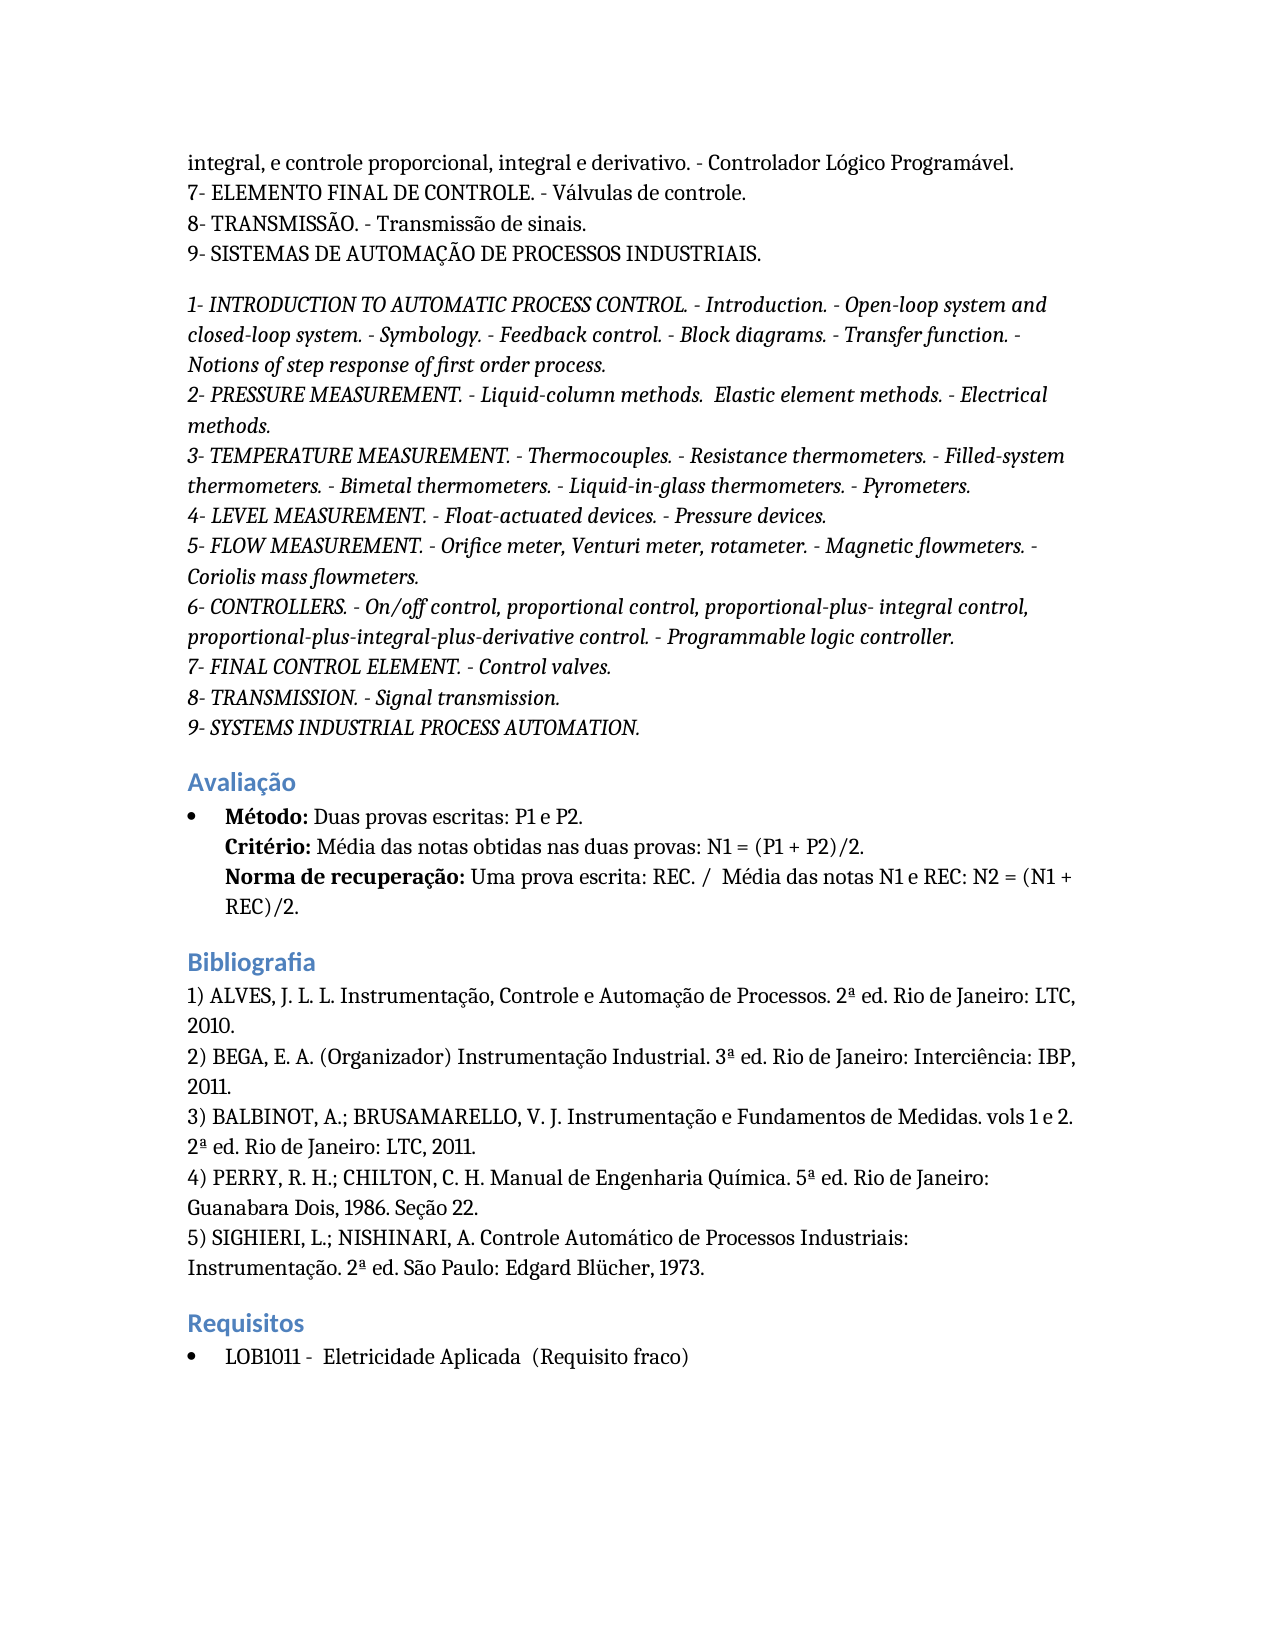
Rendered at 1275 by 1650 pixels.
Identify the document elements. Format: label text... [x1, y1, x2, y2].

subtitle Bibliografia [187, 945, 1087, 978]
text 1- INTRODUCTION TO AUTOMATIC PROCESS CONTROL. - Introduction. - Open-loop system and closed-loop system. - Symbology. - Feedback control. - Block diagrams. - Transfer function. - Notions of step response of first order process. 2- PRESSURE MEASUREMENT. - Liquid-column methods. Elastic element methods. - Electrical methods. 3- TEMPERATURE MEASUREMENT. - Thermocouples. - Resistance thermometers. - Filled-system thermometers. - Bimetal thermometers. - Liquid-in-glass thermometers. - Pyrometers. 4- LEVEL MEASUREMENT. - Float-actuated devices. - Pressure devices. 5- FLOW MEASUREMENT. - Orifice meter, Venturi meter, rotameter. - Magnetic flowmeters. - Coriolis mass flowmeters. 6- CONTROLLERS. - On/off control, proportional control, proportional-plus- integral control, proportional-plus-integral-plus-derivative control. - Programmable logic controller. 7- FINAL CONTROL ELEMENT. - Control valves. 8- TRANSMISSION. - Signal transmission. 9- SYSTEMS INDUSTRIAL PROCESS AUTOMATION. [187, 292, 1087, 741]
subtitle Requisitos [187, 1306, 1087, 1339]
list Método: Duas provas escritas: P1 e P2. Critério: Média das notas obtidas nas duas provas: N1 = (P1 + P2)/2. Norma de recuperação: Uma prova escrita: REC. / Média das notas N1 e REC: N2 = (N1 + REC)/2. [187, 803, 1087, 921]
text 1) ALVES, J. L. L. Instrumentação, Controle e Automação de Processos. 2ª ed. Rio de Janeiro: LTC, 2010. 2) BEGA, E. A. (Organizador) Instrumentação Industrial. 3ª ed. Rio de Janeiro: Interciência: IBP, 2011. 3) BALBINOT, A.; BRUSAMARELLO, V. J. Instrumentação e Fundamentos de Medidas. vols 1 e 2. 2ª ed. Rio de Janeiro: LTC, 2011. 4) PERRY, R. H.; CHILTON, C. H. Manual de Engenharia Química. 5ª ed. Rio de Janeiro: Guanabara Dois, 1986. Seção 22. 5) SIGHIERI, L.; NISHINARI, A. Controle Automático de Processos Industriais: Instrumentação. 2ª ed. São Paulo: Edgard Blücher, 1973. [187, 983, 1087, 1281]
subtitle Avaliação [187, 766, 1087, 799]
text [187, 150, 1087, 267]
list LOB1011 - Eletricidade Aplicada (Requisito fraco) [187, 1344, 1087, 1401]
